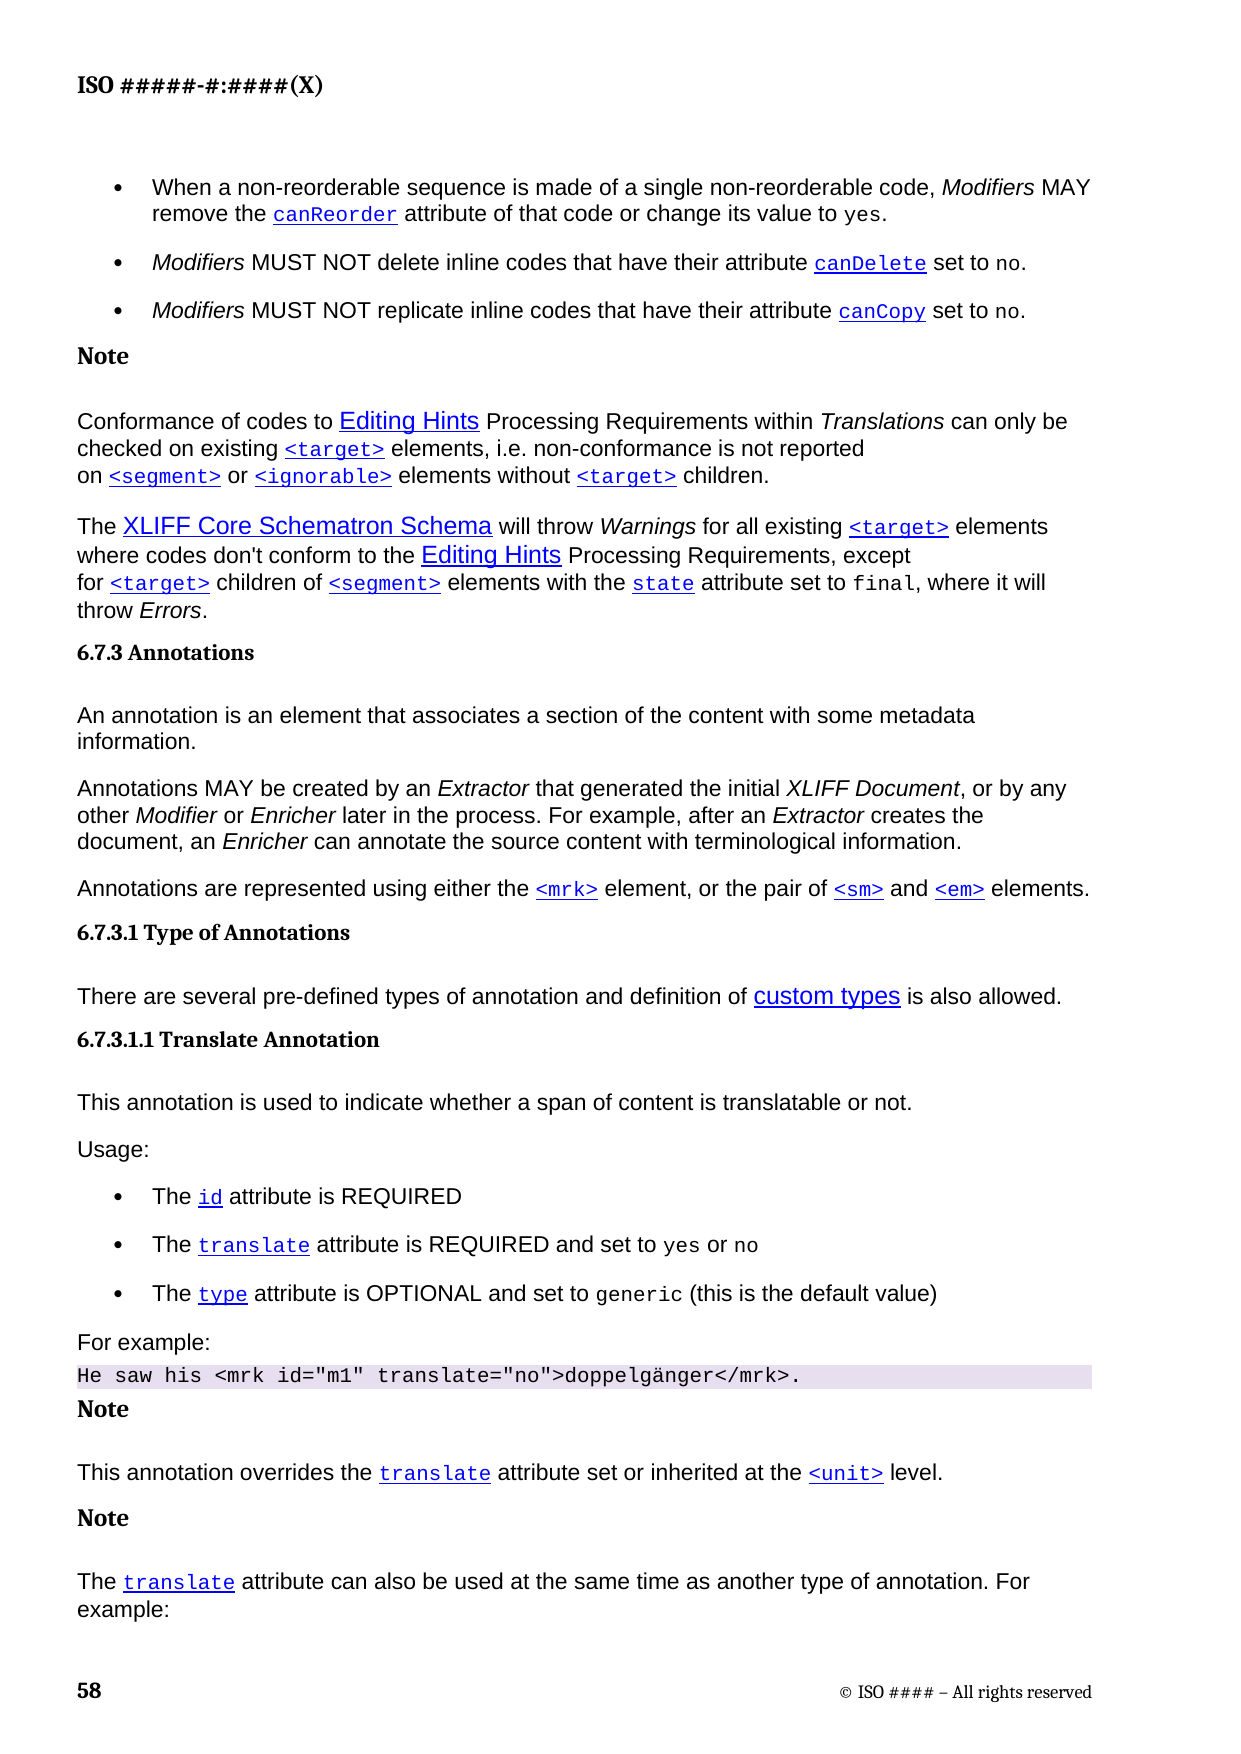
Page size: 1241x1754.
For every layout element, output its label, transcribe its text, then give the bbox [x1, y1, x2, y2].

list The translate attribute is REQUIRED and set to yes or no [114, 1231, 1092, 1259]
text An annotation is an element that associates a section of the content with some metadata information. [77, 702, 1092, 754]
subtitle Note [77, 1395, 1092, 1424]
text There are several pre-defined types of annotation and definition of custom types is also allowed. [77, 981, 1092, 1010]
list The type attribute is OPTIONAL and set to generic (this is the default value) [114, 1280, 1092, 1308]
text He saw his <mrk id="m1" translate="no">doppelgänger</mrk>. [77, 1365, 1092, 1389]
list Modifiers MUST NOT delete inline codes that have their attribute canDelete set to no. [114, 249, 1092, 276]
text Annotations are represented using either the <mrk> element, or the pair of <sm> and <em> elements. [77, 875, 1092, 903]
text The XLIFF Core Schematron Schema will throw Warnings for all existing <target> elements where codes don't conform to the Editing Hints Processing Requirements, except for <target> children of <segment> elements with the state attribute set to final, where it will throw Errors. [77, 511, 1092, 623]
subtitle 6.7.3.1 Type of Annotations [77, 919, 1092, 946]
subtitle Note [77, 342, 1092, 370]
text The translate attribute can also be used at the same time as another type of annotation. For example: [77, 1568, 1092, 1622]
text This annotation overrides the translate attribute set or inherited at the <unit> level. [77, 1459, 1092, 1487]
text Conformance of codes to Editing Hints Processing Requirements within Translations can only be checked on existing <target> elements, i.e. non-conformance is not reported on <segment> or <ignorable> elements without <target> children. [77, 406, 1092, 490]
subtitle 6.7.3.1.1 Translate Annotation [77, 1027, 1092, 1053]
list Modifiers MUST NOT replicate inline codes that have their attribute canCopy set to no. [114, 297, 1092, 325]
text Usage: [77, 1136, 1092, 1162]
list When a non-reorderable sequence is made of a single non-reorderable code, Modifiers MAY remove the canReorder attribute of that code or change its value to yes. [114, 174, 1092, 228]
subtitle Note [77, 1504, 1092, 1532]
text This annotation is used to indicate whether a span of content is translatable or not. [77, 1088, 1092, 1115]
subtitle 6.7.3 Annotations [77, 640, 1092, 666]
text For example: [77, 1328, 1092, 1355]
text Annotations MAY be created by an Extractor that generated the initial XLIFF Document, or by any other Modifier or Enricher later in the process. For example, after an Extractor creates the document, an Enricher can annotate the source content with terminological information. [77, 775, 1092, 854]
list The id attribute is REQUIRED [114, 1183, 1092, 1211]
